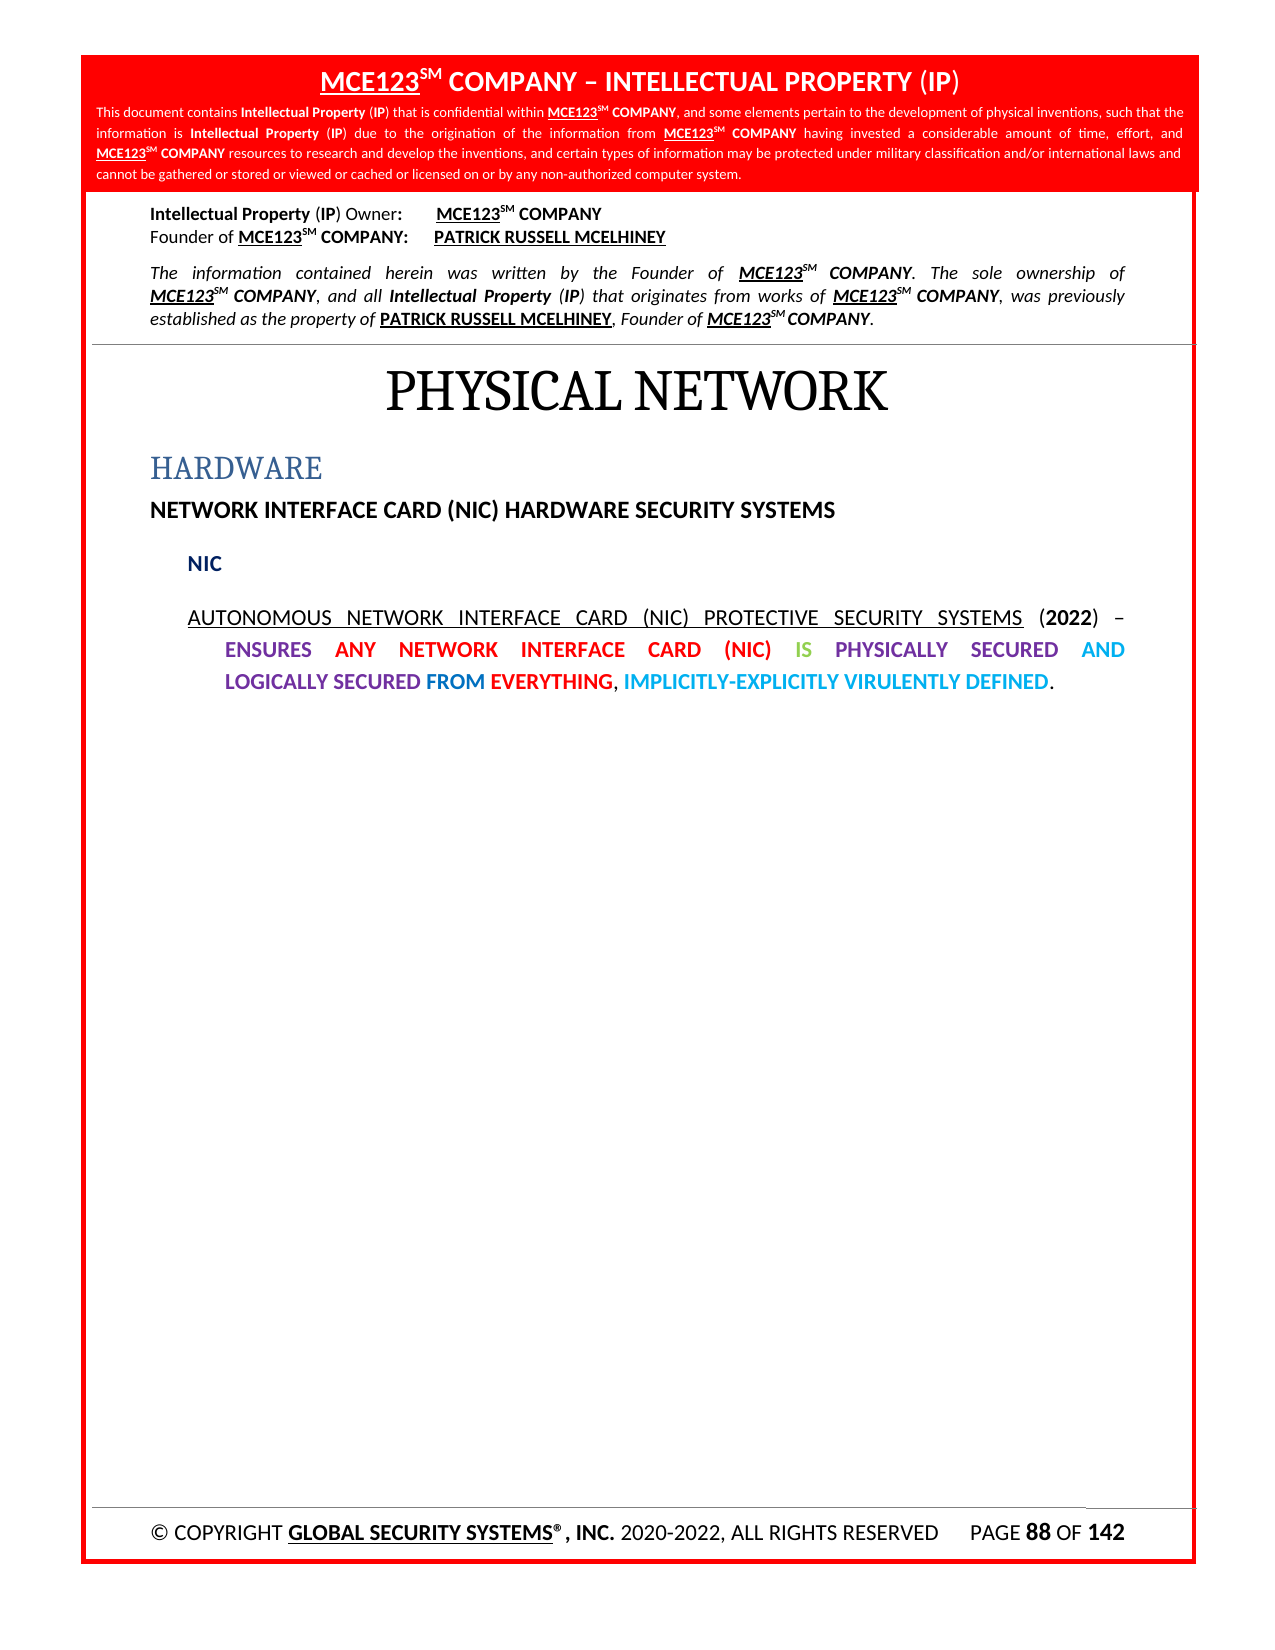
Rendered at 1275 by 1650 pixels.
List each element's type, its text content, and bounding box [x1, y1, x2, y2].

text NETWORK INTERFACE CARD (NIC) HARDWARE SECURITY SYSTEMS [150, 494, 1125, 524]
title PHYSICAL NETWORK [150, 358, 1125, 425]
subtitle HARDWARE [150, 450, 1125, 488]
text AUTONOMOUS NETWORK INTERFACE CARD (NIC) PROTECTIVE SECURITY SYSTEMS (2022) – ENSURES ANY NETWORK INTERFACE CARD (NIC) IS PHYSICALLY SECURED AND LOGICALLY SECURED FROM EVERYTHING, IMPLICITLY-EXPLICITLY VIRULENTLY DEFINED. [187, 603, 1125, 695]
text NIC [187, 549, 1125, 578]
